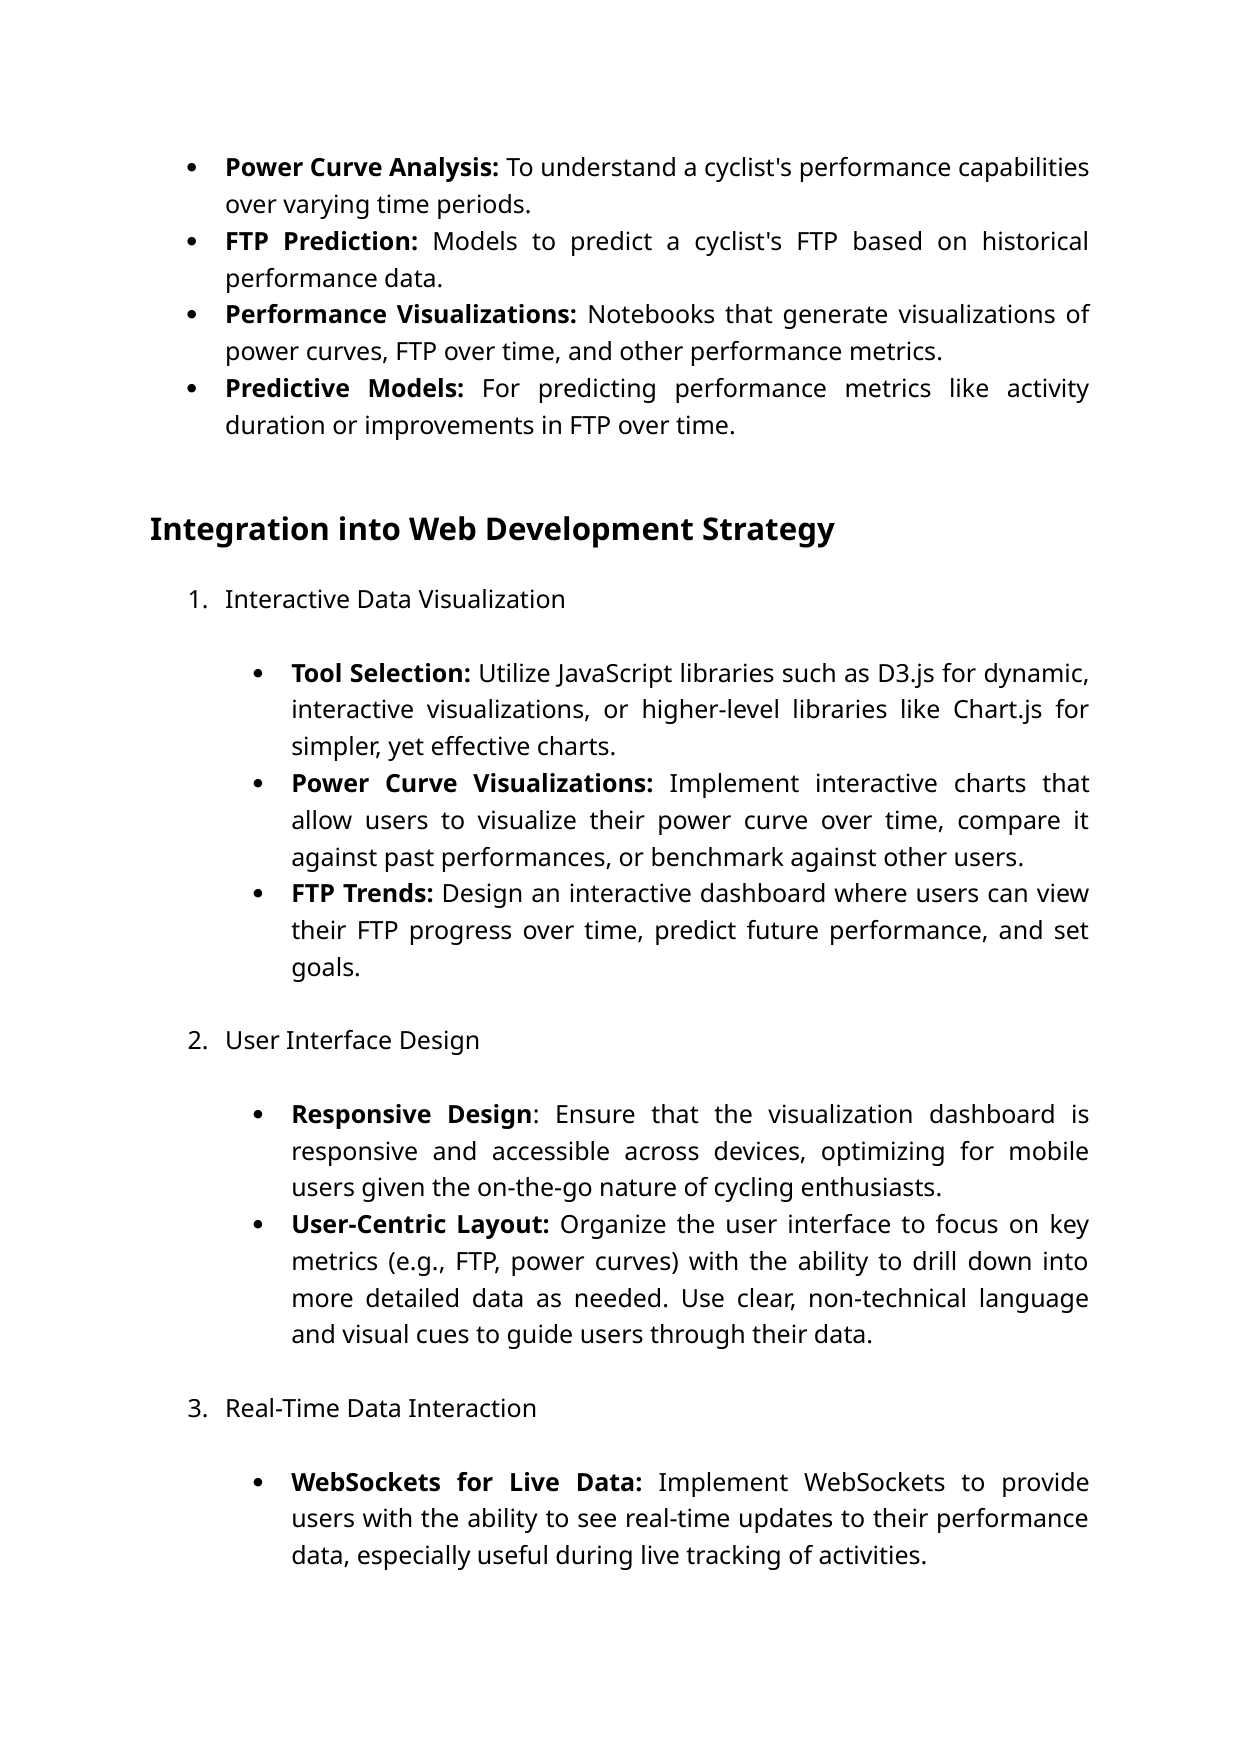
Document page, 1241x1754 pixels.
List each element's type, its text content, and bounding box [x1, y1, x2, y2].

list Power Curve Visualizations: Implement interactive charts that allow users to visualize their power curve over time, compare it against past performances, or benchmark against other users. [253, 766, 1090, 873]
list Power Curve Analysis: To understand a cyclist's performance capabilities over varying time periods. [187, 150, 1090, 221]
list Responsive Design: Ensure that the visualization dashboard is responsive and accessible across devices, optimizing for mobile users given the on-the-go nature of cycling enthusiasts. [253, 1097, 1090, 1204]
list Predictive Models: For predicting performance metrics like activity duration or improvements in FTP over time. [187, 371, 1090, 441]
list FTP Trends: Design an interactive dashboard where users can view their FTP progress over time, predict future performance, and set goals. [253, 876, 1090, 983]
list FTP Prediction: Models to predict a cyclist's FTP based on historical performance data. [187, 223, 1090, 294]
list User-Centric Layout: Organize the user interface to focus on key metrics (e.g., FTP, power curves) with the ability to drill down into more detailed data as needed. Use clear, non-technical language and visual cues to guide users through their data. [253, 1207, 1090, 1351]
list Tool Selection: Utilize JavaScript libraries such as D3.js for dynamic, interactive visualizations, or higher-level libraries like Chart.js for simpler, yet effective charts. [253, 655, 1090, 763]
list WebSockets for Live Data: Implement WebSockets to provide users with the ability to see real-time updates to their performance data, especially useful during live tracking of activities. [253, 1464, 1090, 1572]
list Performance Visualizations: Notebooks that generate visualizations of power curves, FTP over time, and other performance metrics. [187, 297, 1090, 368]
list Interactive Data Visualization [187, 582, 1090, 616]
list User Interface Design [187, 1023, 1090, 1057]
list Real-Time Data Interaction [187, 1391, 1090, 1425]
text Integration into Web Development Strategy [150, 507, 1090, 549]
